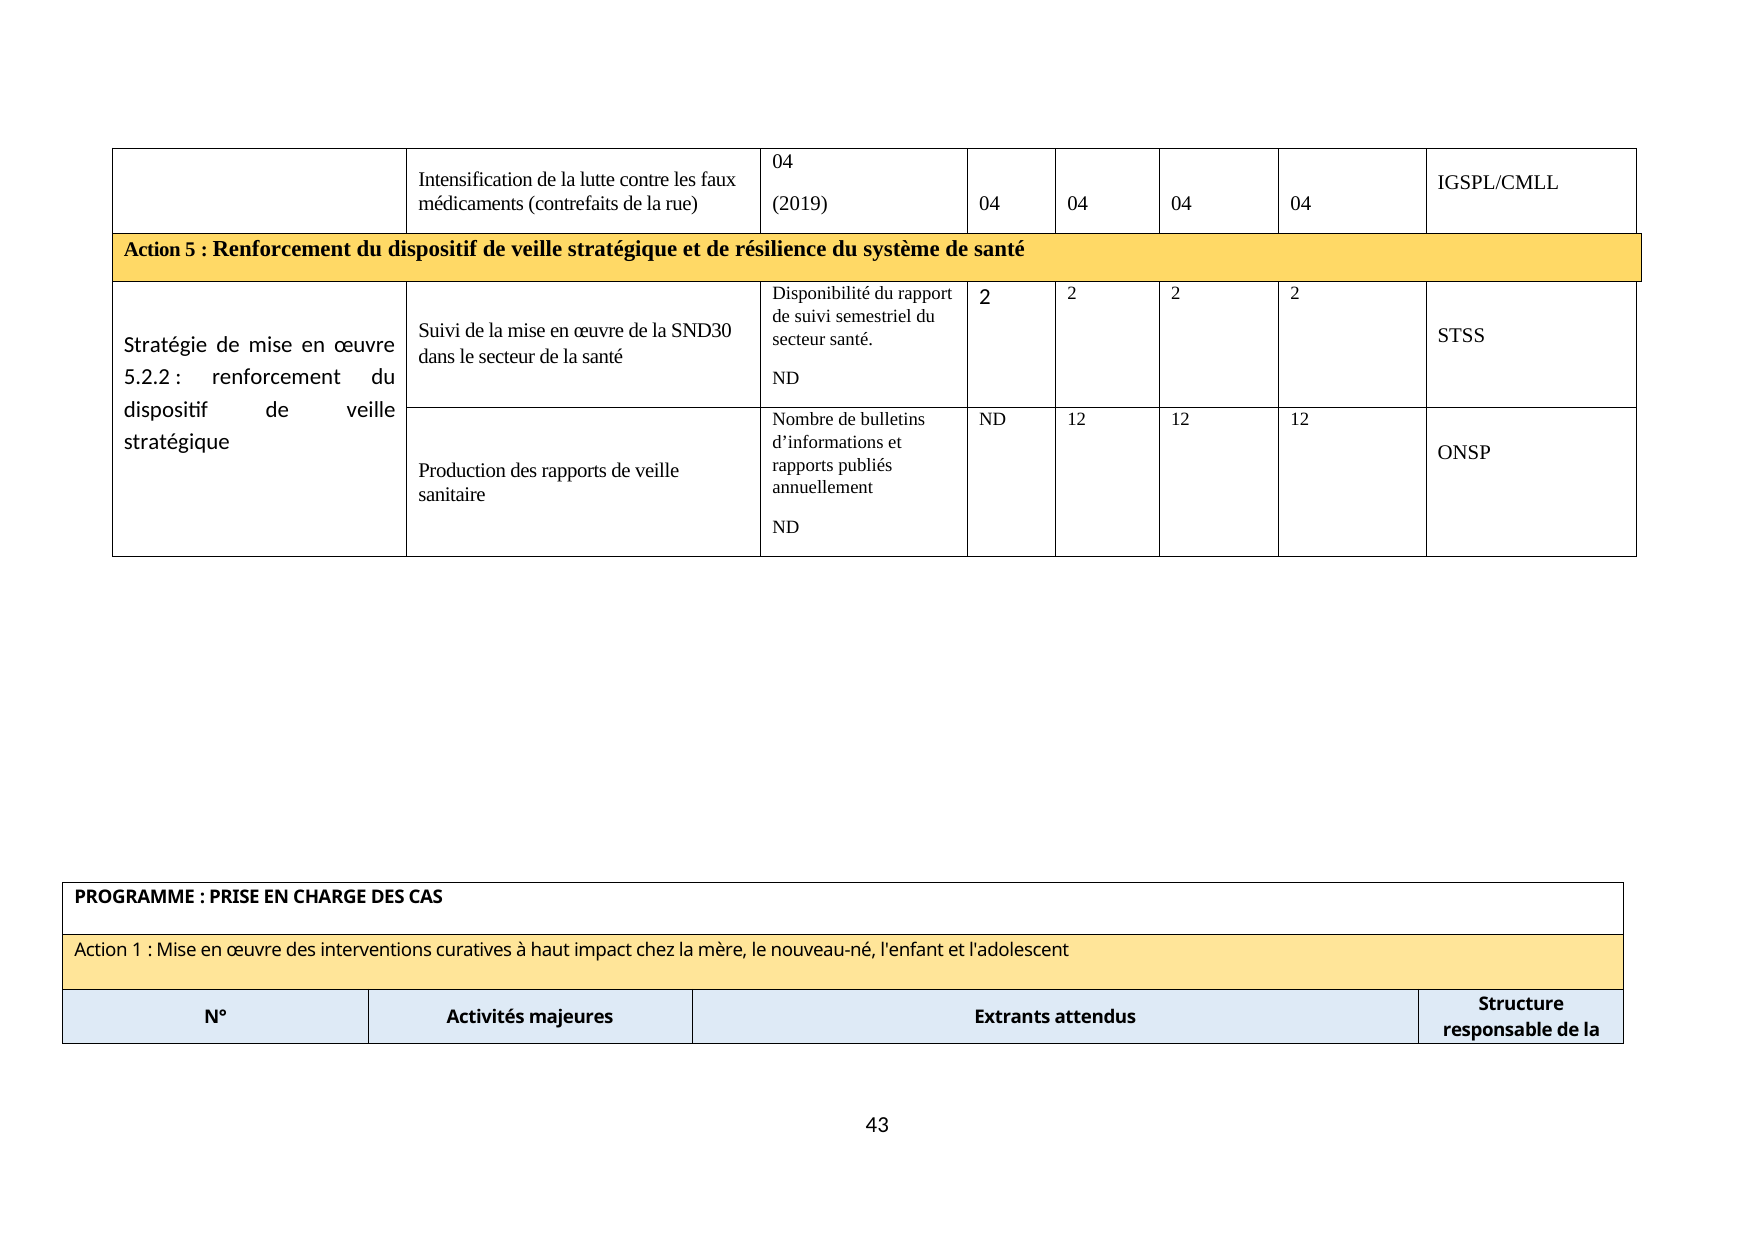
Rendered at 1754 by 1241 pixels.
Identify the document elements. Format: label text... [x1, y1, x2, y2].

table_cell N° [63, 990, 368, 1043]
table_cell 12 [1279, 408, 1426, 556]
table_cell Action 1 : Mise en œuvre des interventions curatives à haut impact chez la mère, le nouveau-né, l'enfant et l'adolescent [63, 935, 1623, 989]
table_cell ND [968, 408, 1055, 556]
table_cell 2 [1160, 282, 1278, 407]
table_cell Suivi de la mise en œuvre de la SND30 dans le secteur de la santé [407, 282, 760, 407]
table_cell 04 [1056, 149, 1159, 233]
table_cell STSS [1427, 282, 1636, 407]
table_cell 2 [968, 282, 1055, 407]
table_cell Disponibilité du rapport de suivi semestriel du secteur santé. ND [761, 282, 967, 407]
table_cell IGSPL/CMLL [1427, 149, 1636, 233]
table_cell Extrants attendus [693, 990, 1418, 1043]
table_cell Intensification de la lutte contre les faux médicaments (contrefaits de la rue) [407, 149, 760, 233]
table_cell Nombre de bulletins d’informations et rapports publiés annuellement ND [761, 408, 967, 556]
table_cell 12 [1160, 408, 1278, 556]
table_cell 04 [1279, 149, 1426, 233]
table_header PROGRAMME : PRISE EN CHARGE DES CAS [63, 883, 1623, 934]
table_cell 2 [1056, 282, 1159, 407]
table_cell Production des rapports de veille sanitaire [407, 408, 760, 556]
table_cell 04 [968, 149, 1055, 233]
table_cell Activités majeures [369, 990, 692, 1043]
table_cell 12 [1056, 408, 1159, 556]
table_cell 04 (2019) [761, 149, 967, 233]
table_cell 2 [1279, 282, 1426, 407]
table_cell Action 5 : Renforcement du dispositif de veille stratégique et de résilience du système de santé [113, 234, 1641, 281]
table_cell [1419, 990, 1623, 1043]
table_cell ONSP [1427, 408, 1636, 556]
table_cell Stratégie de mise en œuvre 5.2.2 : renforcement du dispositif de veille stratégique [113, 282, 406, 556]
table_cell 04 [1160, 149, 1278, 233]
